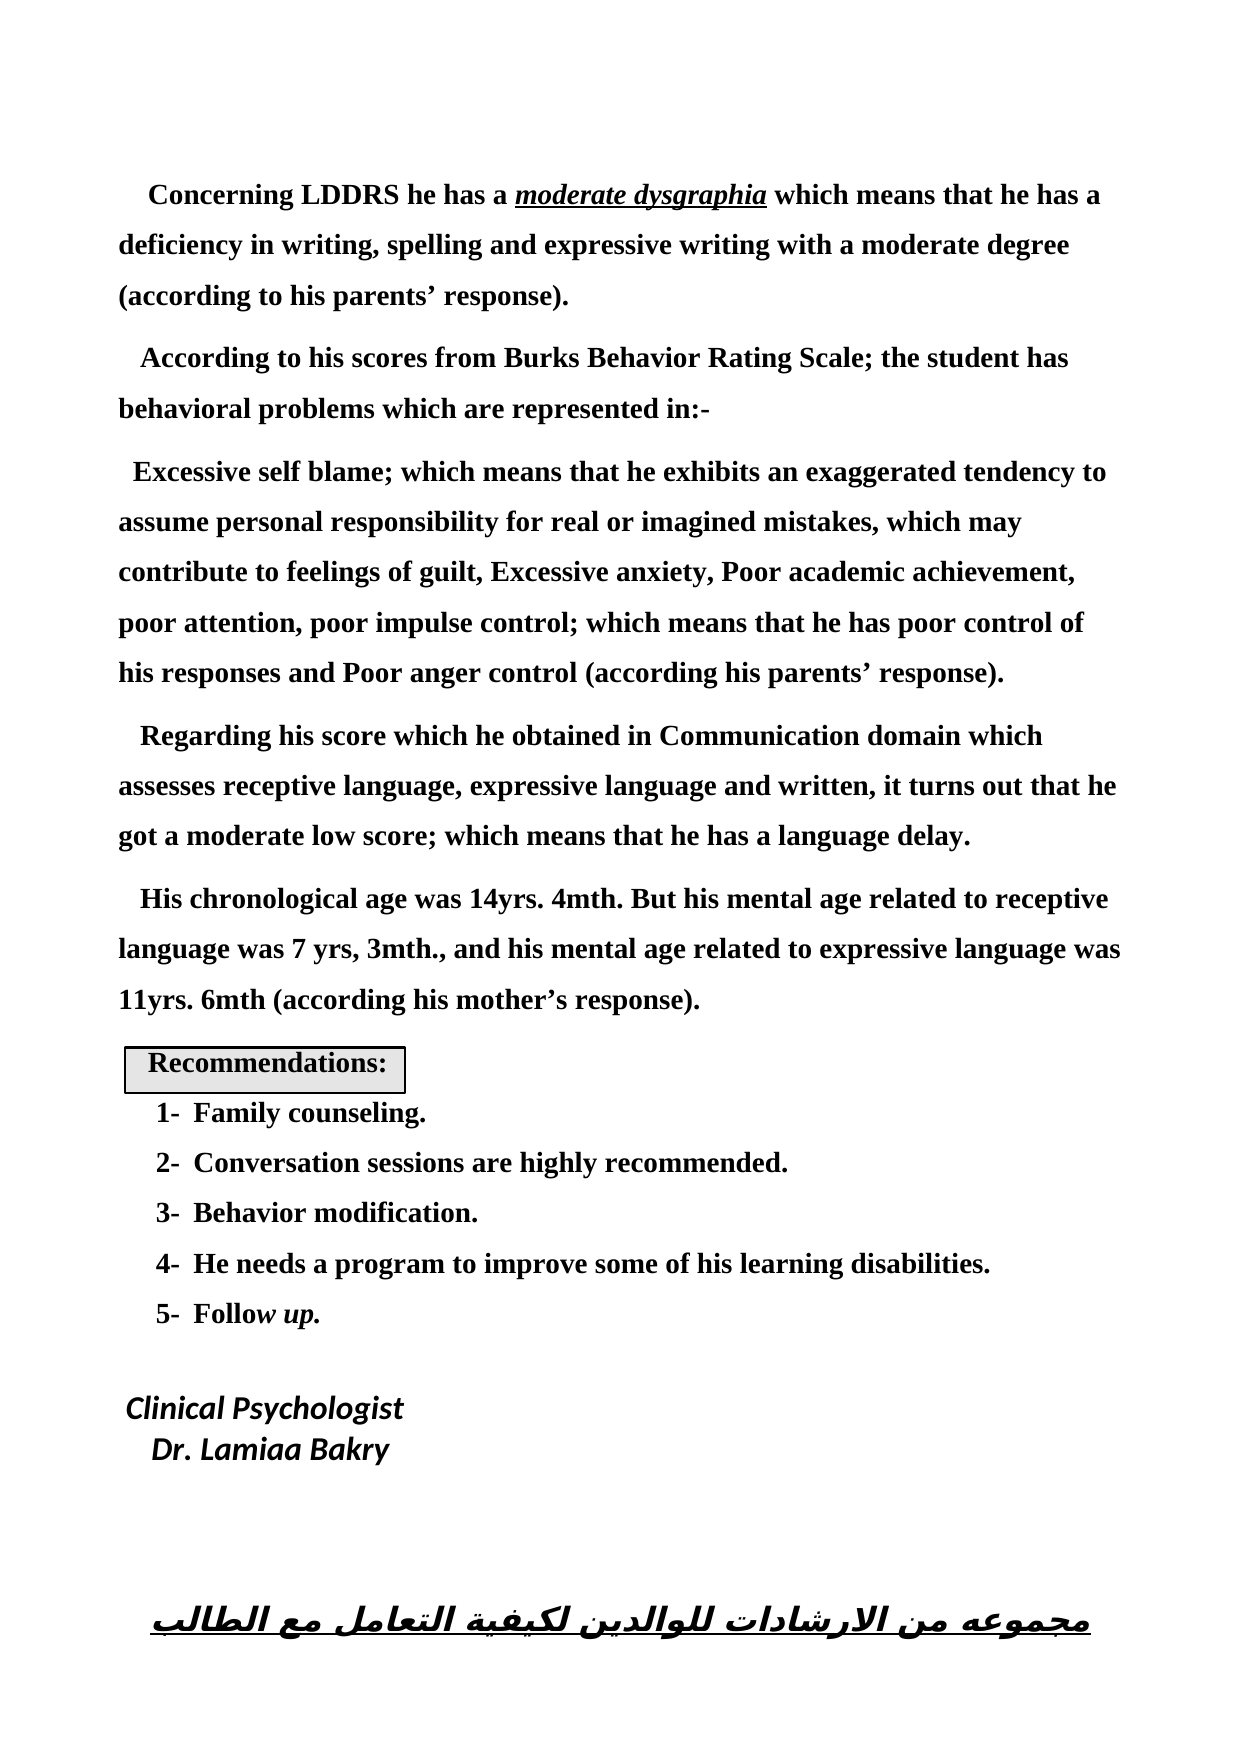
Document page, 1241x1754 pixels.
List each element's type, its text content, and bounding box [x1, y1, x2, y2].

text Regarding his score which he obtained in Communication domain which assesses receptive language, expressive language and written, it turns out that he got a moderate low score; which means that he has a language delay. [118, 718, 1122, 852]
text Dr. Lamiaa Bakry [118, 1428, 1122, 1469]
text Recommendations: [118, 1045, 1122, 1078]
list Family counseling. [156, 1095, 1122, 1128]
text Clinical Psychologist [118, 1387, 1122, 1428]
list Behavior modification. [156, 1196, 1122, 1229]
text According to his scores from Burks Behavior Rating Scale; the student has behavioral problems which are represented in:- [118, 341, 1122, 424]
list Conversation sessions are highly recommended. [156, 1145, 1122, 1179]
text Excessive self blame; which means that he exhibits an exaggerated tendency to assume personal responsibility for real or imagined mistakes, which may contribute to feelings of guilt, Excessive anxiety, Poor academic achievement, poor attention, poor impulse control; which means that he has poor control of his responses and Poor anger control (according his parents’ response). [118, 454, 1122, 688]
text مجموعه من الارشادات للوالدين لكيفية التعامل مع الطالب [118, 1600, 1122, 1639]
list He needs a program to improve some of his learning disabilities. [156, 1246, 1122, 1279]
list Follow up. [156, 1296, 1122, 1330]
text His chronological age was 14yrs. 4mth. But his mental age related to receptive language was 7 yrs, 3mth., and his mental age related to expressive language was 11yrs. 6mth (according his mother’s response). [118, 881, 1122, 1015]
text Concerning LDDRS he has a moderate dysgraphia which means that he has a deficiency in writing, spelling and expressive writing with a moderate degree (according to his parents’ response). [118, 177, 1122, 311]
